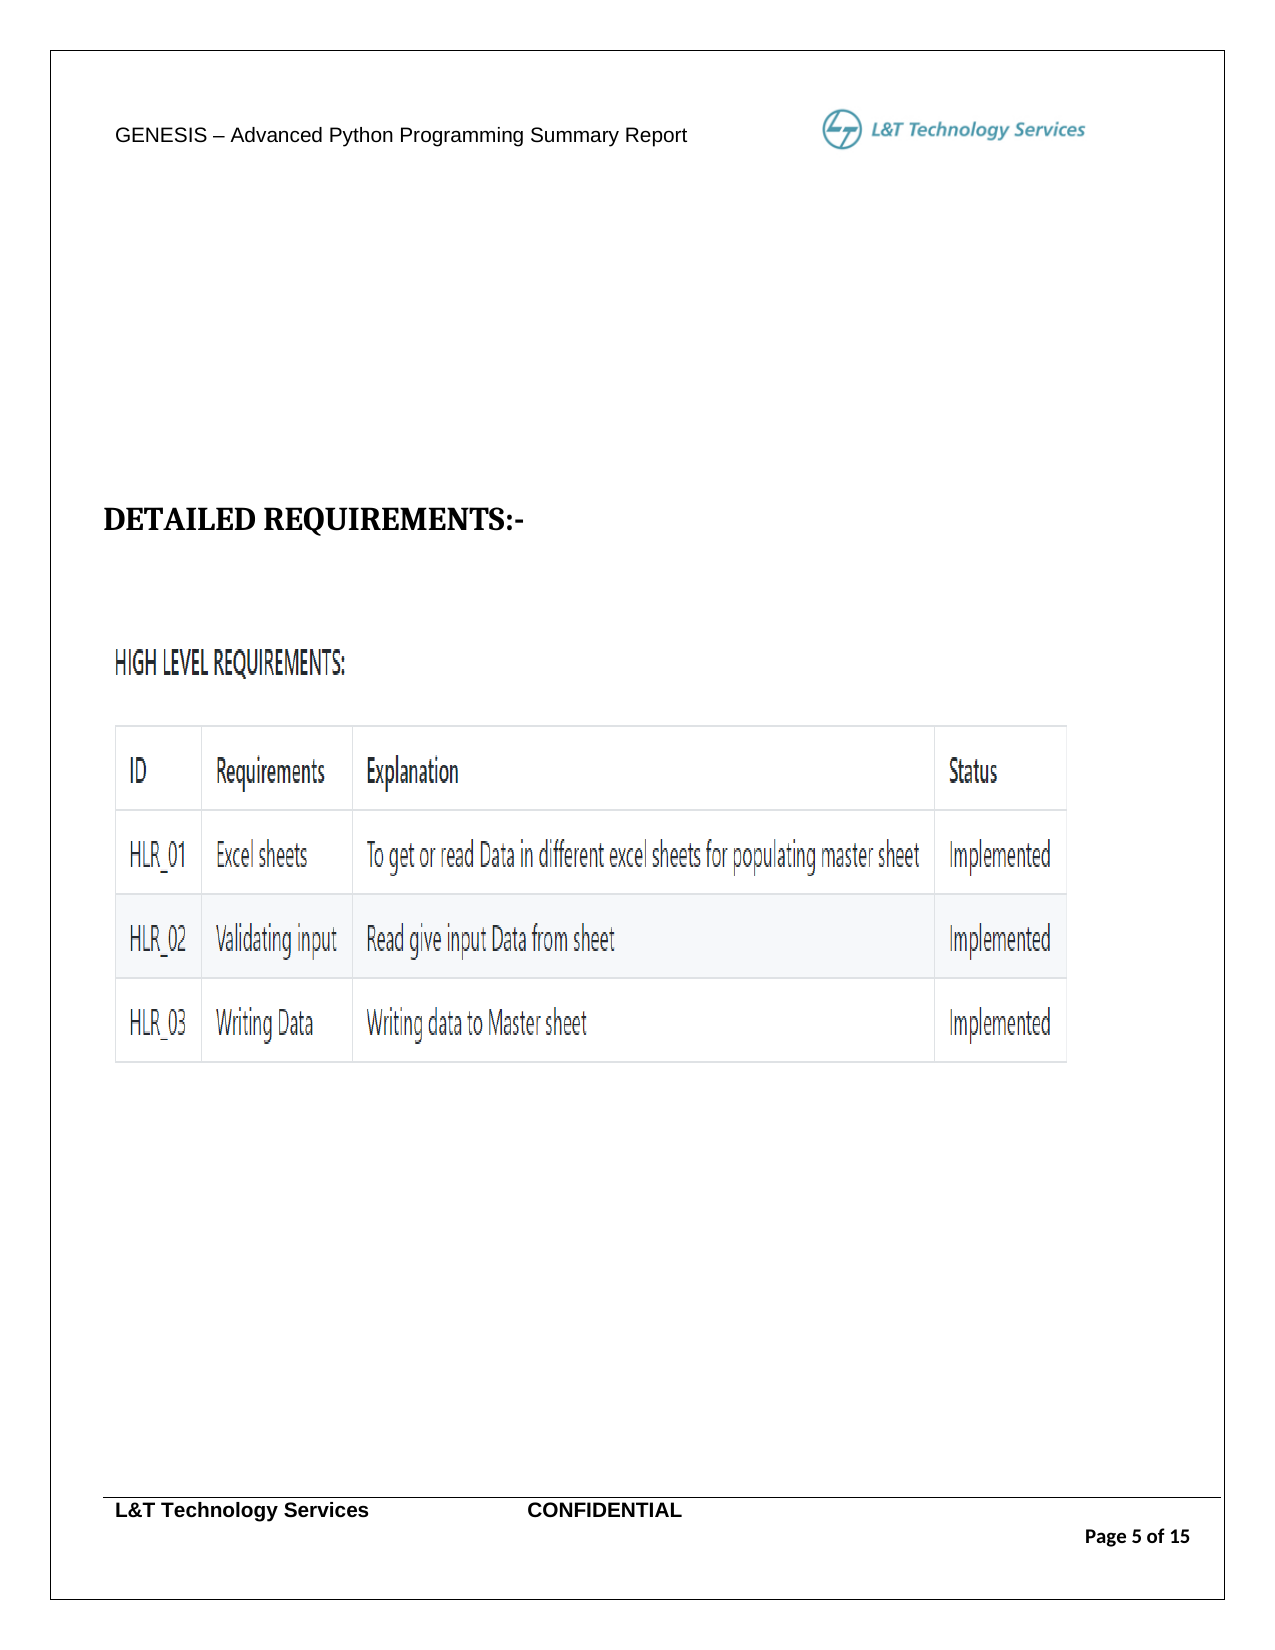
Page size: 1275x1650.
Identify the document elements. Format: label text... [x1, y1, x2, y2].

subtitle DETAILED REQUIREMENTS:- [103, 500, 1162, 539]
picture [103, 601, 1182, 1108]
picture [820, 98, 1087, 162]
